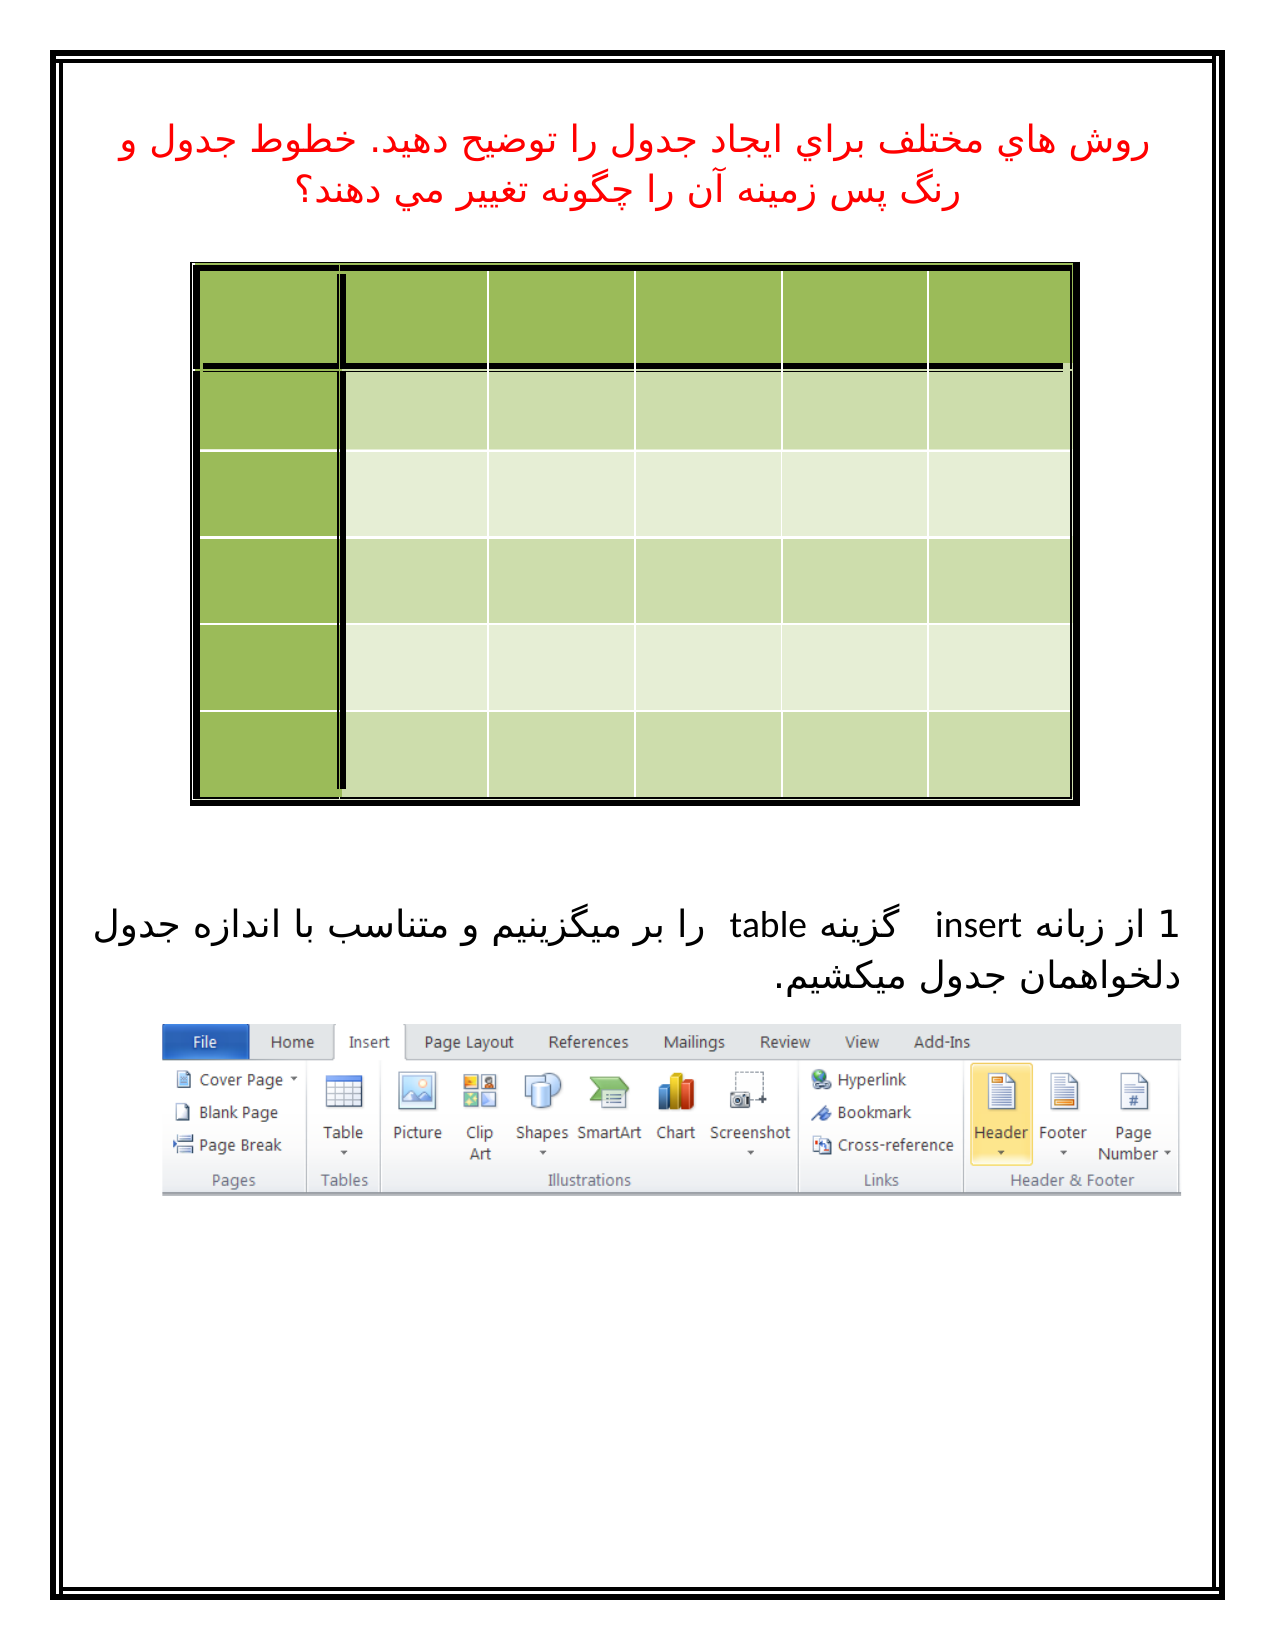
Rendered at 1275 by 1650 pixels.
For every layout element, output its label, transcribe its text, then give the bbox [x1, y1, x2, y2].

table_cell [489, 625, 634, 710]
table_header [195, 263, 342, 363]
table_cell [929, 712, 1070, 797]
table_header [783, 271, 927, 363]
table_cell [636, 372, 781, 449]
table_header [342, 271, 487, 363]
table_header [929, 271, 1070, 363]
table_cell [636, 452, 781, 536]
table_cell [636, 539, 781, 623]
table_cell [200, 625, 337, 710]
table_cell [200, 452, 337, 536]
table_header [636, 271, 781, 363]
table_cell [489, 452, 634, 536]
table_cell [200, 539, 337, 623]
picture [162, 1024, 1182, 1196]
table_cell [929, 539, 1070, 623]
text 1 از زبانه insert گزینه table را بر میگزینیم و متناسب با اندازه جدول دلخواهمان جدول میکشیم. [89, 901, 1181, 997]
table_cell [782, 452, 927, 536]
table_cell [929, 363, 1073, 449]
table_cell [195, 363, 342, 449]
table_cell [636, 712, 781, 797]
table_cell [346, 452, 487, 536]
table_cell [783, 372, 927, 449]
table_cell [782, 625, 927, 710]
table_cell [346, 372, 487, 449]
table_cell [783, 712, 927, 797]
text روش هاي مختلف براي ايجاد جدول را توضيح دهيد. خطوط جدول و رنگ پس زمينه آن را چگونه تغيير مي دهند؟ [74, 118, 1181, 212]
table_cell [489, 712, 634, 797]
table_cell [636, 625, 781, 710]
table_cell [489, 539, 634, 623]
table_cell [489, 372, 634, 449]
table_cell [200, 712, 342, 797]
table_cell [929, 625, 1070, 710]
table_cell [346, 625, 487, 710]
table_cell [342, 712, 487, 797]
table_cell [929, 452, 1070, 536]
table_cell [783, 539, 927, 623]
table_cell [346, 539, 487, 623]
table_header [489, 271, 634, 363]
